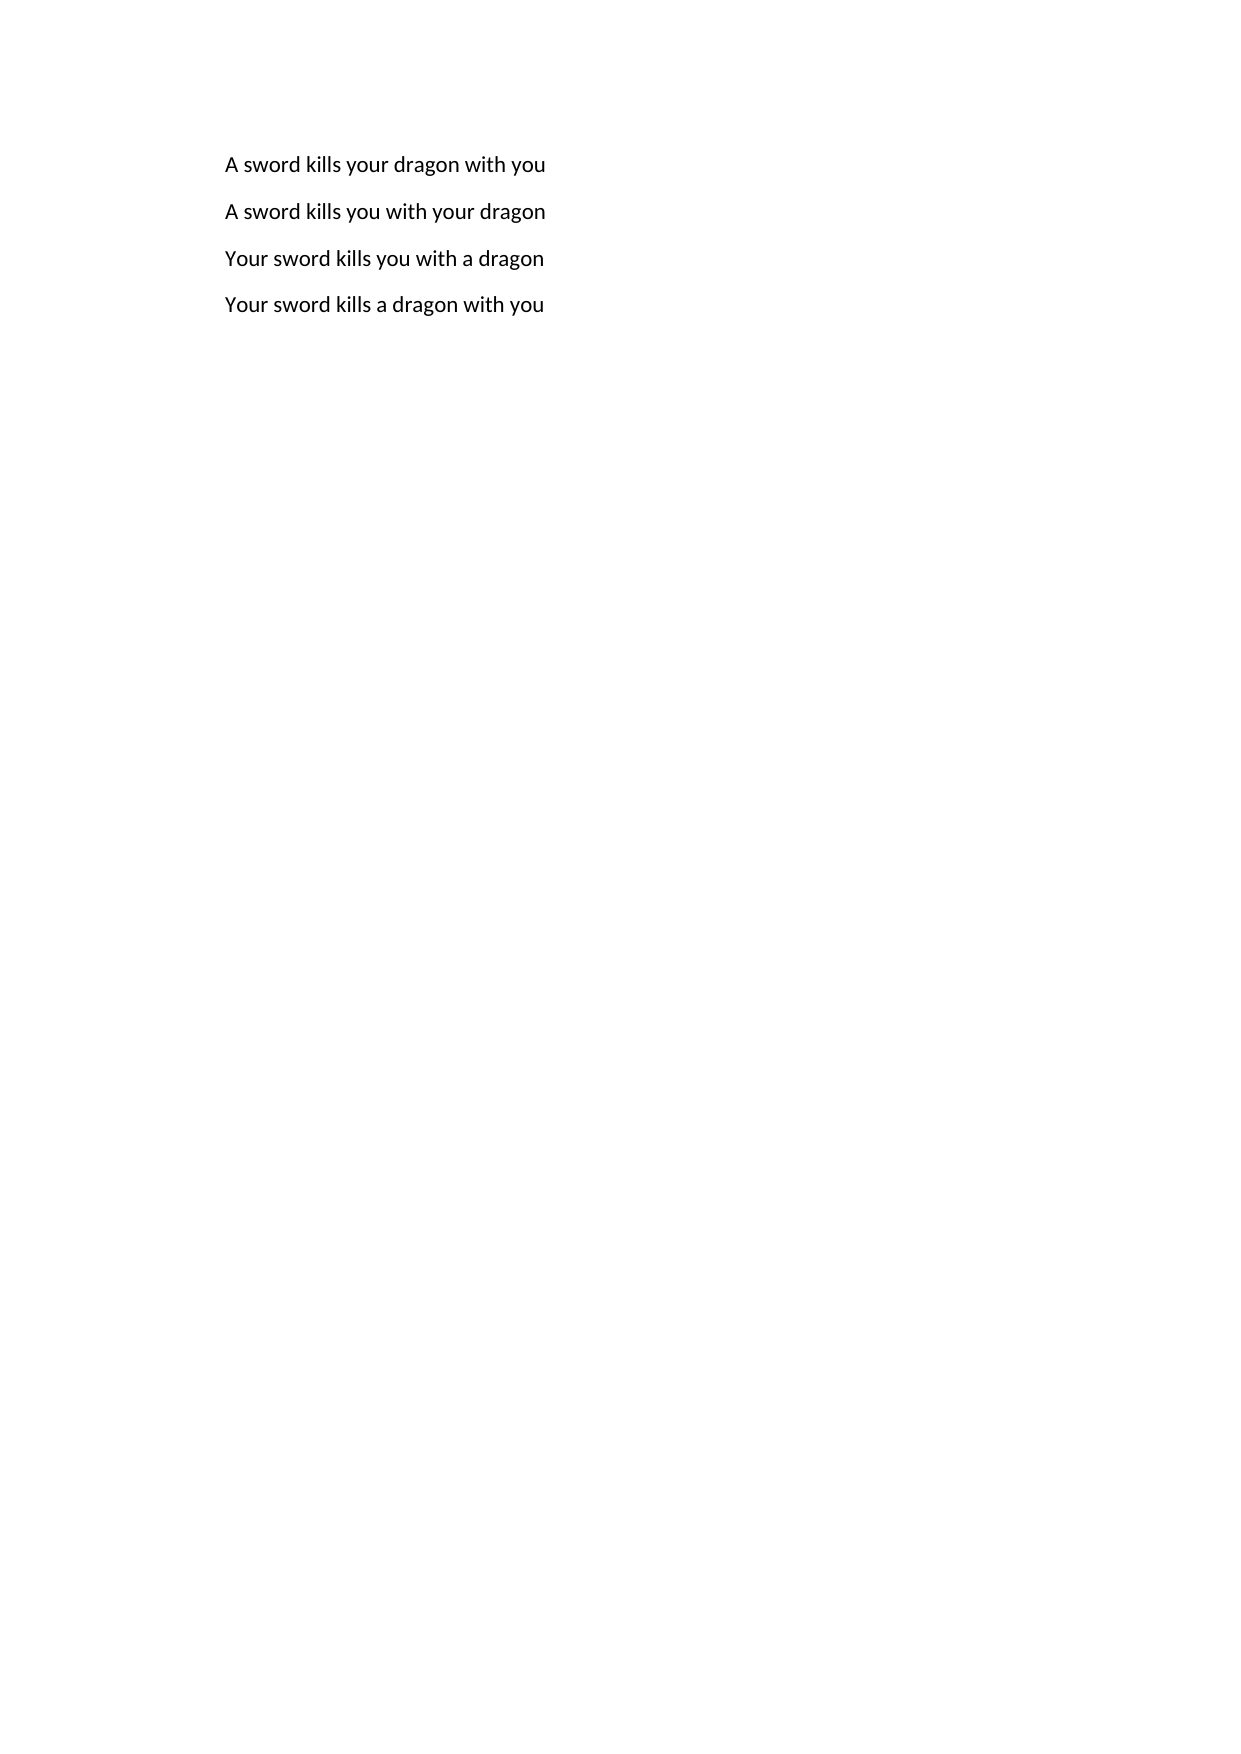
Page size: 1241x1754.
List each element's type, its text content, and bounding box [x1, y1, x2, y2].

text A sword kills your dragon with you [150, 150, 1090, 178]
text Your sword kills a dragon with you [150, 291, 1090, 319]
text A sword kills you with your dragon [150, 197, 1090, 225]
text Your sword kills you with a dragon [150, 244, 1090, 272]
